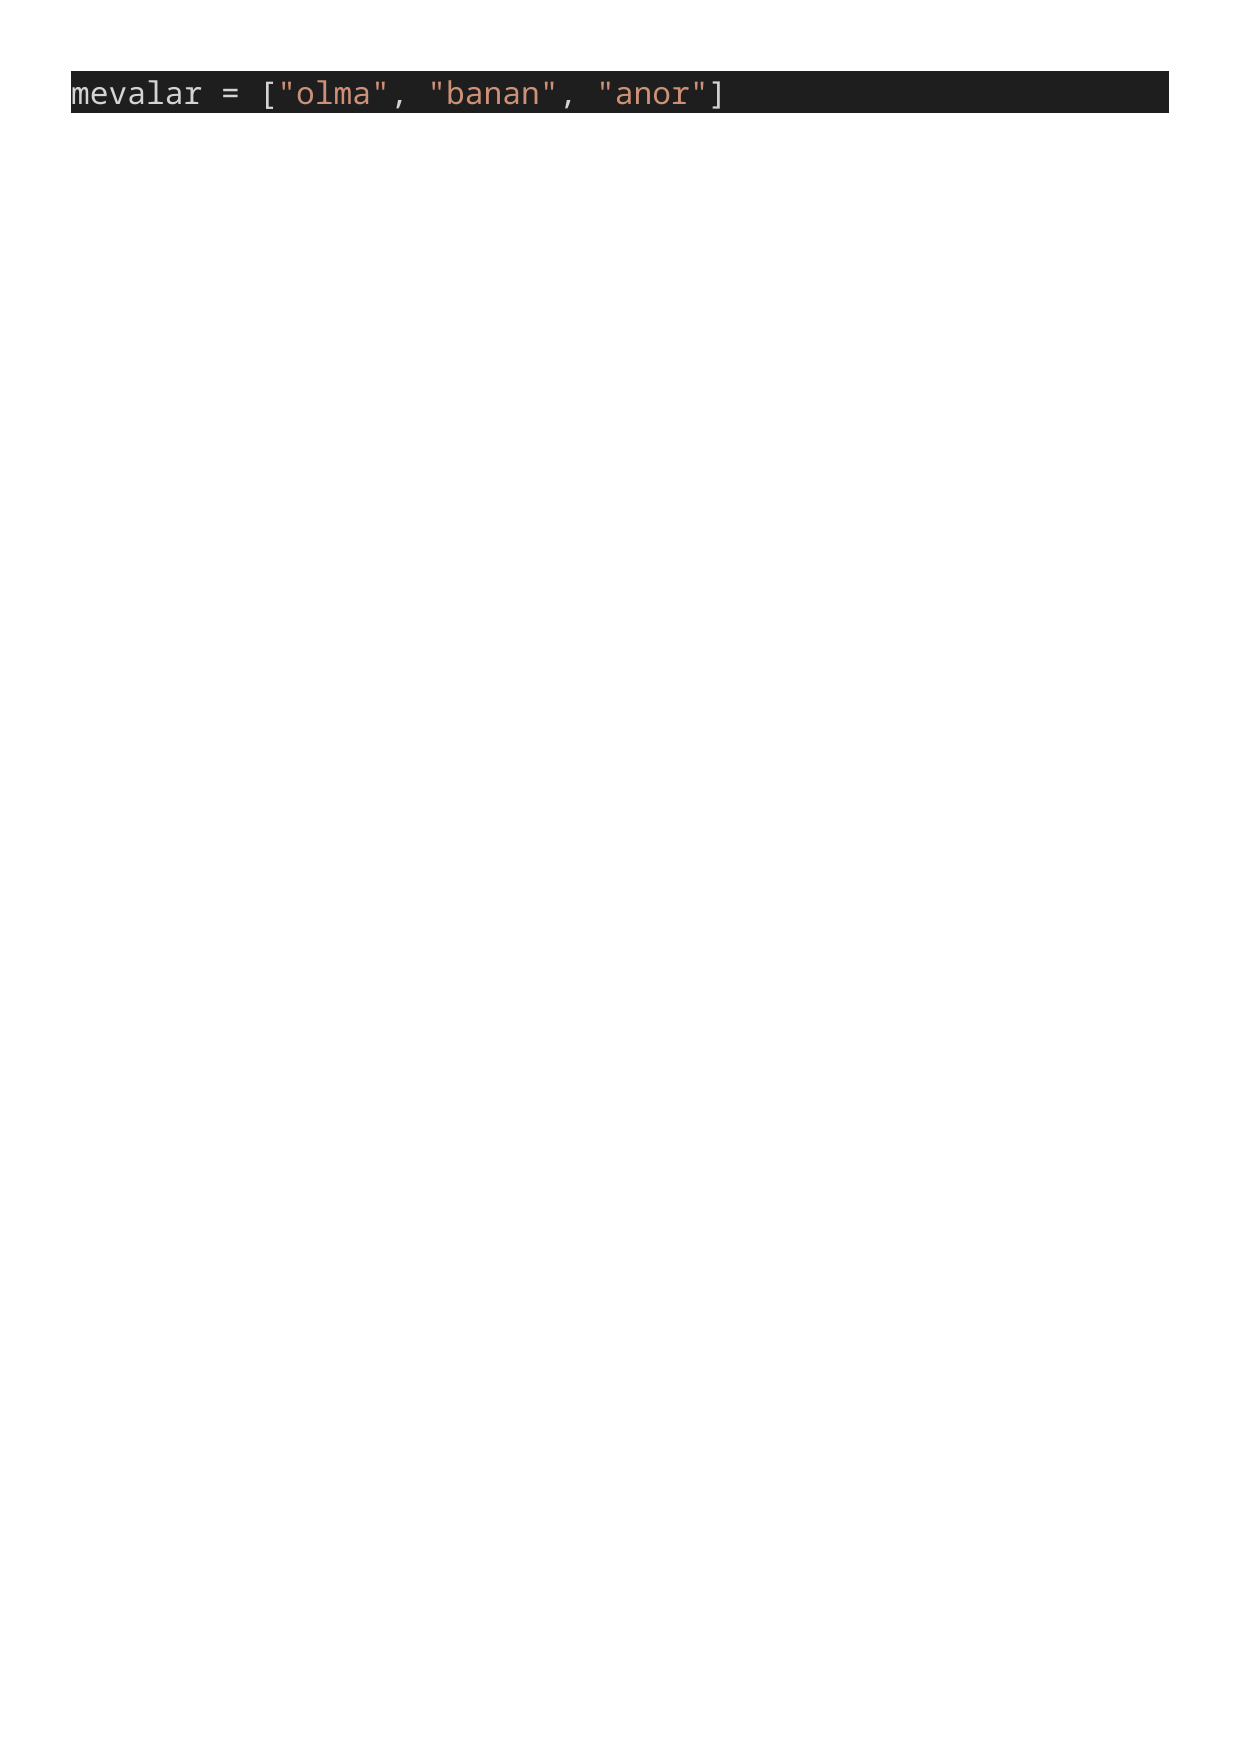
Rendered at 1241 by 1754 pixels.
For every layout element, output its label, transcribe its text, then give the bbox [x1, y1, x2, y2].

text mevalar = ["olma", "banan", "anor"] [71, 71, 1169, 113]
